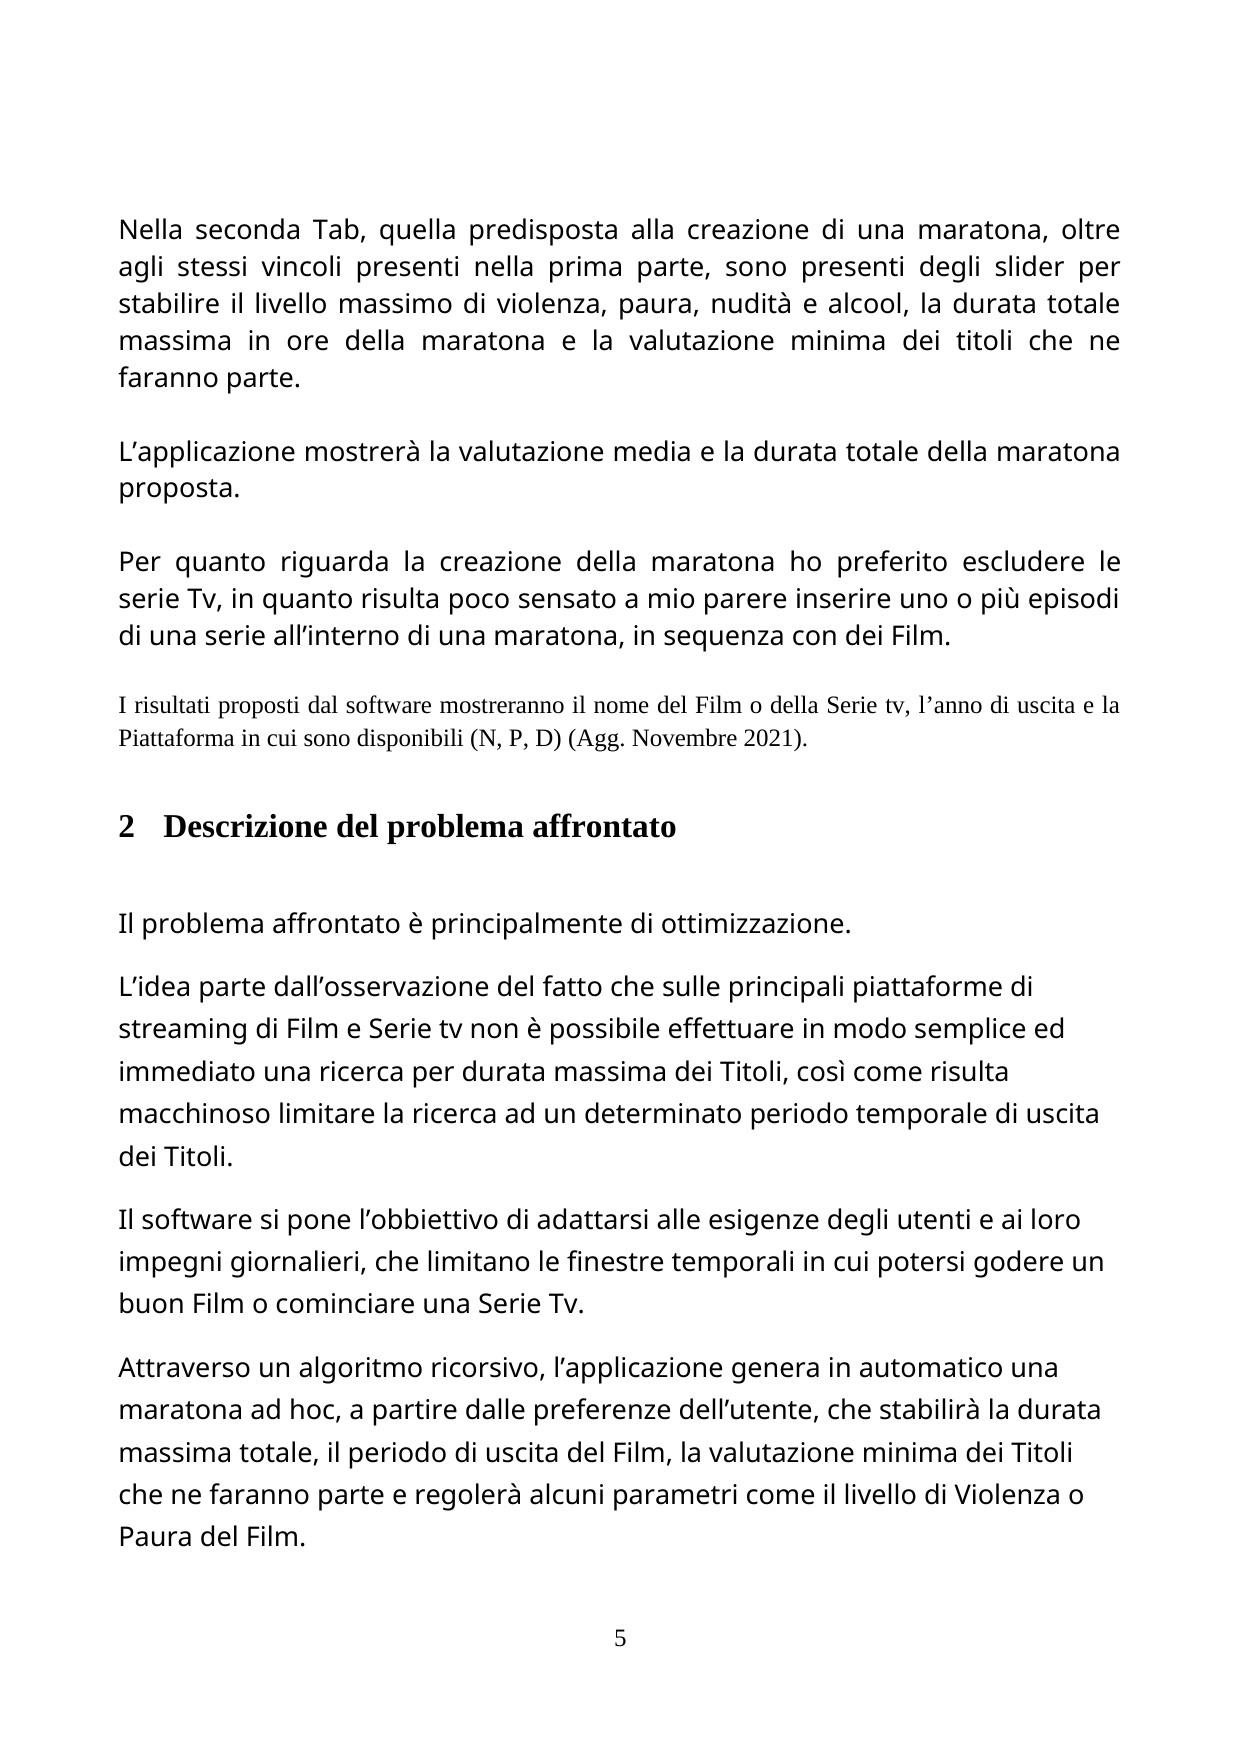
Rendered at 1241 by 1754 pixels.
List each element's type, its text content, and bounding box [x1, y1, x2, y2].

text Attraverso un algoritmo ricorsivo, l’applicazione genera in automatico una maratona ad hoc, a partire dalle preferenze dell’utente, che stabilirà la durata massima totale, il periodo di uscita del Film, la valutazione minima dei Titoli che ne faranno parte e regolerà alcuni parametri come il livello di Violenza o Paura del Film. [118, 1348, 1122, 1555]
subtitle Descrizione del problema affrontato [118, 806, 1122, 844]
text L’idea parte dall’osservazione del fatto che sulle principali piattaforme di streaming di Film e Serie tv non è possibile effettuare in modo semplice ed immediato una ricerca per durata massima dei Titoli, così come risulta macchinoso limitare la ricerca ad un determinato periodo temporale di uscita dei Titoli. [118, 967, 1122, 1174]
text Il problema affrontato è principalmente di ottimizzazione. [118, 904, 1122, 941]
text I risultati proposti dal software mostreranno il nome del Film o della Serie tv, l’anno di uscita e la Piattaforma in cui sono disponibili (N, P, D) (Agg. Novembre 2021). [118, 690, 1122, 752]
text Per quanto riguarda la creazione della maratona ho preferito escludere le serie Tv, in quanto risulta poco sensato a mio parere inserire uno o più episodi di una serie all’interno di una maratona, in sequenza con dei Film. [118, 543, 1122, 653]
text Il software si pone l’obbiettivo di adattarsi alle esigenze degli utenti e ai loro impegni giornalieri, che limitano le finestre temporali in cui potersi godere un buon Film o cominciare una Serie Tv. [118, 1200, 1122, 1322]
text Nella seconda Tab, quella predisposta alla creazione di una maratona, oltre agli stessi vincoli presenti nella prima parte, sono presenti degli slider per stabilire il livello massimo di violenza, paura, nudità e alcool, la durata totale massima in ore della maratona e la valutazione minima dei titoli che ne faranno parte. [118, 211, 1122, 395]
text L’applicazione mostrerà la valutazione media e la durata totale della maratona proposta. [118, 432, 1122, 506]
